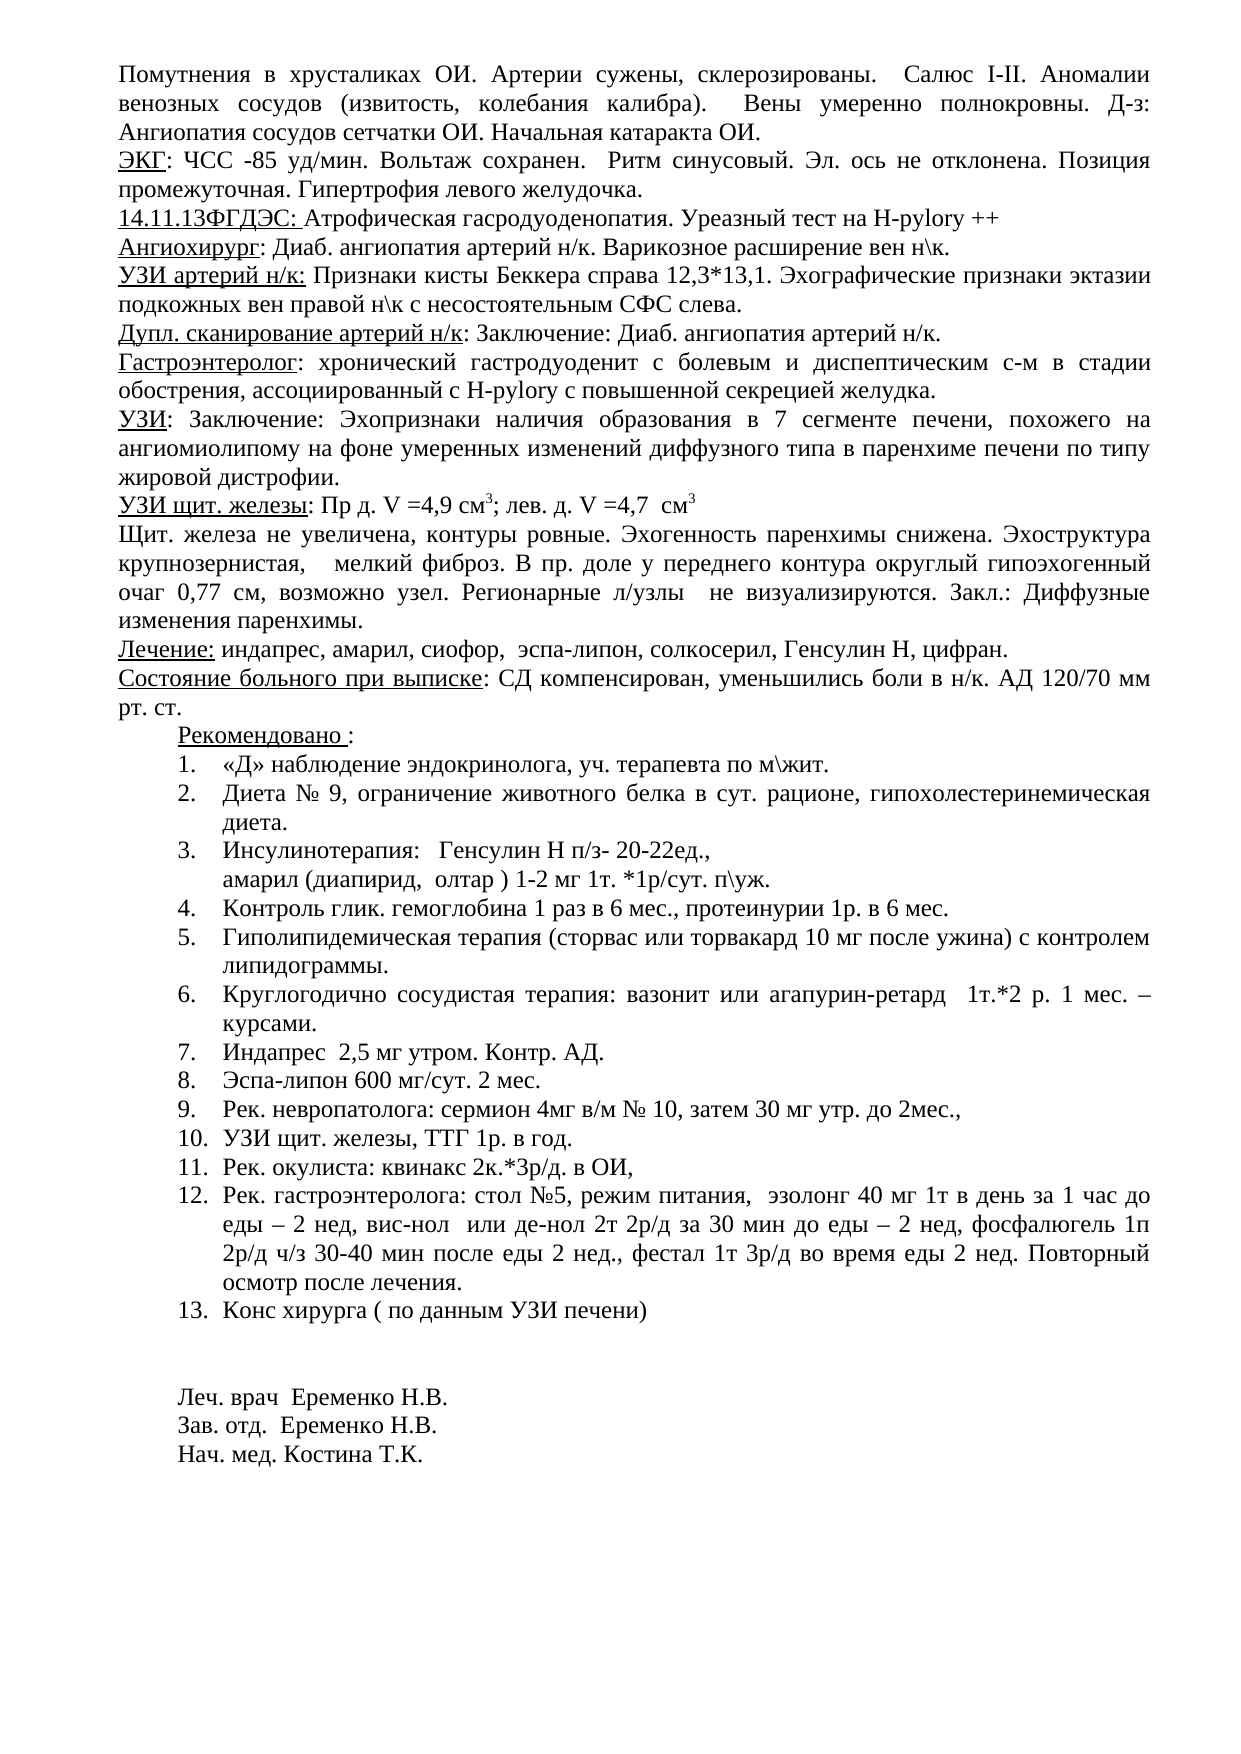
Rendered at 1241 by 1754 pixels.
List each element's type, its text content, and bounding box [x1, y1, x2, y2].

text УЗИ артерий н/к: Признаки кисты Беккера справа 12,3*13,1. Эхографические признаки эктазии подкожных вен правой н\к с несостоятельным СФС слева. [118, 260, 1152, 318]
text Нач. мед. Костина Т.К. [177, 1439, 1152, 1468]
text Ангиохирург: Диаб. ангиопатия артерий н/к. Варикозное расширение вен н\к. [118, 232, 1152, 260]
list Контроль глик. гемоглобина 1 раз в 6 мес., протеинурии 1р. в 6 мес. [177, 893, 1152, 922]
text Рекомендовано : [177, 720, 1152, 749]
list «Д» наблюдение эндокринолога, уч. терапевта по м\жит. [177, 749, 1152, 778]
text Зав. отд. Еременко Н.В. [177, 1410, 1152, 1439]
text Состояние больного при выписке: СД компенсирован, уменьшились боли в н/к. АД 120/70 мм рт. ст. [118, 663, 1152, 720]
text Помутнения в хрусталиках ОИ. Артерии сужены, склерозированы. Салюс I-II. Аномалии венозных сосудов (извитость, колебания калибра). Вены умеренно полнокровны. Д-з: Ангиопатия сосудов сетчатки ОИ. Начальная катаракта ОИ. [118, 59, 1152, 145]
list Эспа-липон 600 мг/сут. 2 мес. [177, 1065, 1152, 1094]
text 14.11.13ФГДЭС: Атрофическая гасродуоденопатия. Уреазный тест на H-pylory ++ [118, 203, 1152, 232]
list Диета № 9, ограничение животного белка в сут. рационе, гипохолестеринемическая диета. [177, 778, 1152, 835]
text Щит. железа не увеличена, контуры ровные. Эхогенность паренхимы снижена. Эхоструктура крупнозернистая, мелкий фиброз. В пр. доле у переднего контура округлый гипоэхогенный очаг 0,77 см, возможно узел. Регионарные л/узлы не визуализируются. Закл.: Диффузные изменения паренхимы. [118, 519, 1152, 634]
list Рек. гастроэнтеролога: стол №5, режим питания, эзолонг 40 мг 1т в день за 1 час до еды – 2 нед, вис-нол или де-нол 2т 2р/д за 30 мин до еды – 2 нед, фосфалюгель 1п 2р/д ч/з 30-40 мин после еды 2 нед., фестал 1т 3р/д во время еды 2 нед. Повторный осмотр после лечения. [177, 1180, 1152, 1295]
list Рек. невропатолога: сермион 4мг в/м № 10, затем 30 мг утр. до 2мес., [177, 1094, 1152, 1123]
text Гастроэнтеролог: хронический гастродуоденит с болевым и диспептическим с-м в стадии обострения, ассоциированный с H-pylory с повышенной секрецией желудка. [118, 347, 1152, 404]
list Инсулинотерапия: Генсулин Н п/з- 20-22ед., [177, 835, 1152, 864]
text амарил (диапирид, олтар ) 1-2 мг 1т. *1р/сут. п\уж. [222, 864, 1152, 893]
text ЭКГ: ЧСС -85 уд/мин. Вольтаж сохранен. Ритм синусовый. Эл. ось не отклонена. Позиция промежуточная. Гипертрофия левого желудочка. [118, 145, 1152, 203]
list Индапрес 2,5 мг утром. Контр. АД. [177, 1037, 1152, 1065]
text Лечение: индапрес, амарил, сиофор, эспа-липон, солкосерил, Генсулин Н, цифран. [118, 634, 1152, 663]
list УЗИ щит. железы, ТТГ 1р. в год. [177, 1123, 1152, 1152]
text УЗИ щит. железы: Пр д. V =4,9 см3; лев. д. V =4,7 см3 [118, 490, 1152, 519]
list Рек. окулиста: квинакс 2к.*3р/д. в ОИ, [177, 1152, 1152, 1180]
text Дупл. сканирование артерий н/к: Заключение: Диаб. ангиопатия артерий н/к. [118, 318, 1152, 347]
list Гиполипидемическая терапия (сторвас или торвакард 10 мг после ужина) с контролем липидограммы. [177, 922, 1152, 979]
subtitle Леч. врач Еременко Н.В. [177, 1382, 1152, 1410]
text УЗИ: Заключение: Эхопризнаки наличия образования в 7 сегменте печени, похожего на ангиомиолипому на фоне умеренных изменений диффузного типа в паренхиме печени по типу жировой дистрофии. [118, 404, 1152, 490]
list Круглогодично сосудистая терапия: вазонит или агапурин-ретард 1т.*2 р. 1 мес. – курсами. [177, 979, 1152, 1037]
list Конс хирурга ( по данным УЗИ печени) [177, 1295, 1152, 1324]
